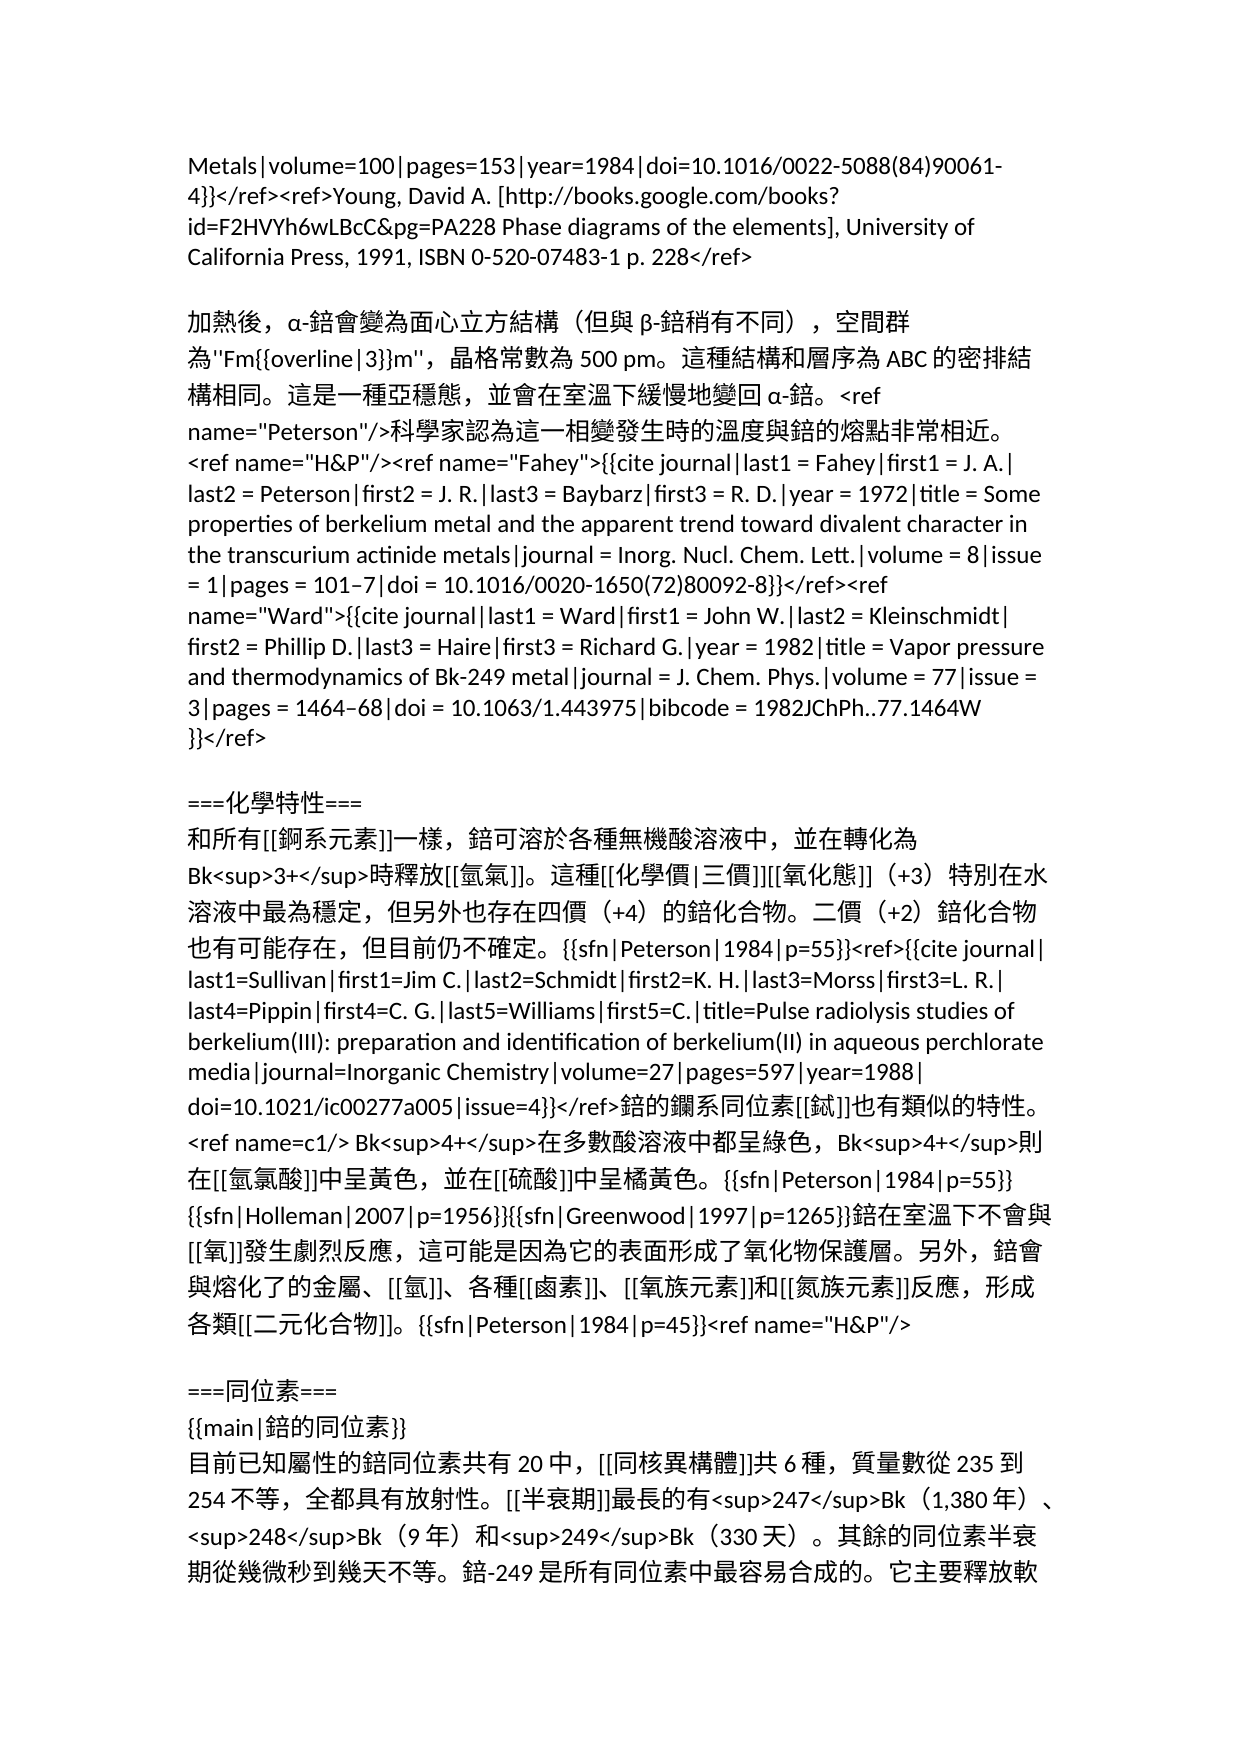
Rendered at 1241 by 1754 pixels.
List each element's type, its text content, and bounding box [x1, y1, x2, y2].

text 加熱後，α-錇會變為面心立方結構（但與β-錇稍有不同），空間群為''Fm{{overline|3}}m''，晶格常數為500 pm。這種結構和層序為ABC的密排結構相同。這是一種亞穩態，並會在室溫下緩慢地變回α-錇。<ref name="Peterson"/>科學家認為這一相變發生時的溫度與錇的熔點非常相近。<ref name="H&P"/><ref name="Fahey">{{cite journal|last1 = Fahey|first1 = J. A.|last2 = Peterson|first2 = J. R.|last3 = Baybarz|first3 = R. D.|year = 1972|title = Some properties of berkelium metal and the apparent trend toward divalent character in the transcurium actinide metals|journal = Inorg. Nucl. Chem. Lett.|volume = 8|issue = 1|pages = 101–7|doi = 10.1016/0020-1650(72)80092-8}}</ref><ref name="Ward">{{cite journal|last1 = Ward|first1 = John W.|last2 = Kleinschmidt|first2 = Phillip D.|last3 = Haire|first3 = Richard G.|year = 1982|title = Vapor pressure and thermodynamics of Bk-249 metal|journal = J. Chem. Phys.|volume = 77|issue = 3|pages = 1464–68|doi = 10.1063/1.443975|bibcode = 1982JChPh..77.1464W }}</ref> [187, 303, 1053, 753]
text ===化學特性=== [187, 783, 1053, 819]
text ===同位素=== [187, 1371, 1053, 1407]
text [187, 150, 1053, 272]
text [187, 1443, 1053, 1588]
text 和所有[[錒系元素]]一樣，錇可溶於各種無機酸溶液中，並在轉化為Bk<sup>3+</sup>時釋放[[氫氣]]。這種[[化學價|三價]][[氧化態]]（+3）特別在水溶液中最為穩定，但另外也存在四價（+4）的錇化合物。二價（+2）錇化合物也有可能存在，但目前仍不確定。{{sfn|Peterson|1984|p=55}}<ref>{{cite journal|last1=Sullivan|first1=Jim C.|last2=Schmidt|first2=K. H.|last3=Morss|first3=L. R.|last4=Pippin|first4=C. G.|last5=Williams|first5=C.|title=Pulse radiolysis studies of berkelium(III): preparation and identification of berkelium(II) in aqueous perchlorate media|journal=Inorganic Chemistry|volume=27|pages=597|year=1988|doi=10.1021/ic00277a005|issue=4}}</ref>錇的鑭系同位素[[鋱]]也有類似的特性。<ref name=c1/> Bk<sup>4+</sup>在多數酸溶液中都呈綠色，Bk<sup>4+</sup>則在[[氫氯酸]]中呈黃色，並在[[硫酸]]中呈橘黃色。{{sfn|Peterson|1984|p=55}}{{sfn|Holleman|2007|p=1956}}{{sfn|Greenwood|1997|p=1265}}錇在室溫下不會與[[氧]]發生劇烈反應，這可能是因為它的表面形成了氧化物保護層。另外，錇會與熔化了的金屬、[[氫]]、各種[[鹵素]]、[[氧族元素]]和[[氮族元素]]反應，形成各類[[二元化合物]]。{{sfn|Peterson|1984|p=45}}<ref name="H&P"/> [187, 819, 1053, 1340]
text {{main|錇的同位素}} [187, 1407, 1053, 1443]
